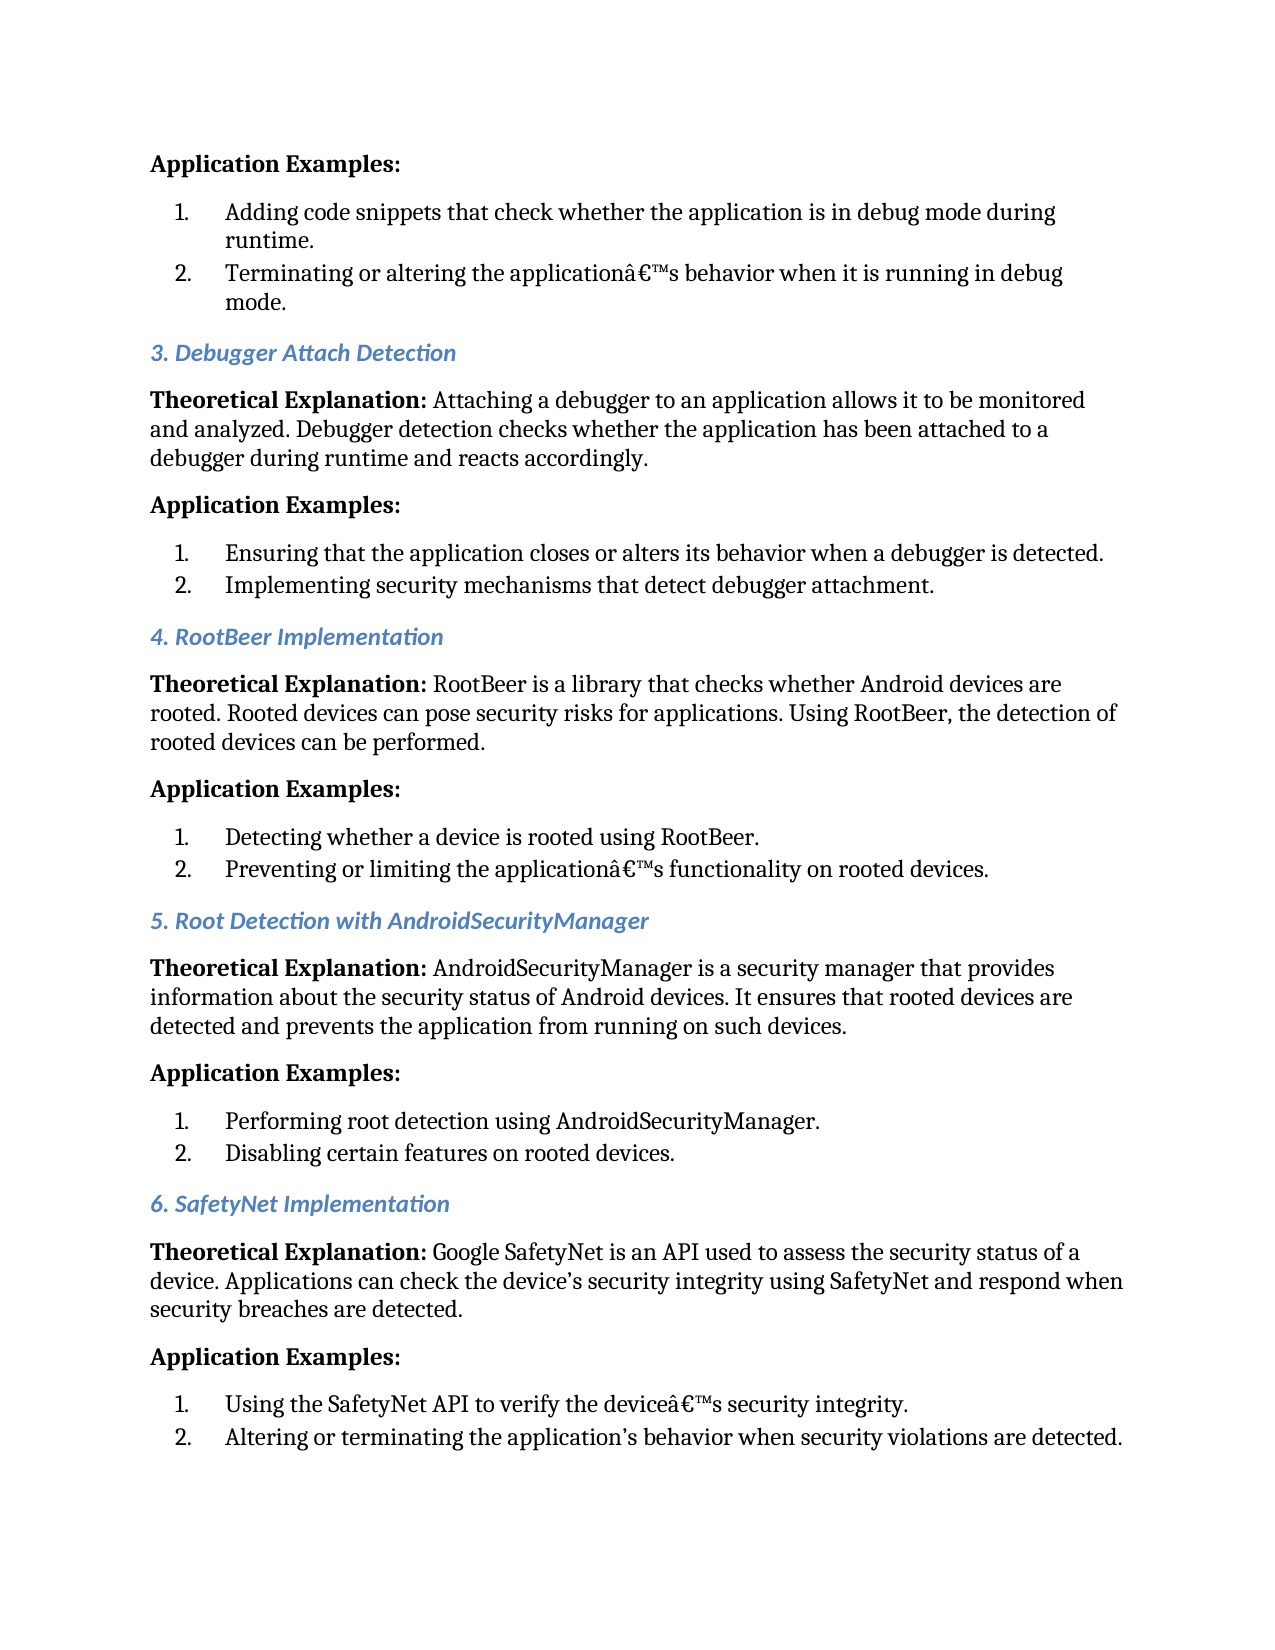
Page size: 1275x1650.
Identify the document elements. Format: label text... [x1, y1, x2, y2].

list Disabling certain features on rooted devices. [175, 1139, 1125, 1168]
list Adding code snippets that check whether the application is in debug mode during runtime. [175, 197, 1125, 255]
text Application Examples: [150, 1059, 1125, 1088]
text Application Examples: [150, 1343, 1125, 1372]
text Theoretical Explanation: Attaching a debugger to an application allows it to be monitored and analyzed. Debugger detection checks whether the application has been attached to a debugger during runtime and reacts accordingly. [150, 386, 1125, 473]
subtitle 3. Debugger Attach Detection [150, 337, 1125, 368]
text Application Examples: [150, 150, 1125, 179]
text Application Examples: [150, 491, 1125, 520]
text Theoretical Explanation: AndroidSecurityManager is a security manager that provides information about the security status of Android devices. It ensures that rooted devices are detected and prevents the application from running on such devices. [150, 954, 1125, 1040]
subtitle 6. SafetyNet Implementation [150, 1189, 1125, 1219]
list Detecting whether a device is rooted using RootBeer. [175, 823, 1125, 851]
subtitle 5. Root Detection with AndroidSecurityManager [150, 905, 1125, 935]
subtitle 4. RootBeer Implementation [150, 621, 1125, 651]
list Implementing security mechanisms that detect debugger attachment. [175, 571, 1125, 600]
list Ensuring that the application closes or alters its behavior when a debugger is detected. [175, 539, 1125, 568]
list Performing root detection using AndroidSecurityManager. [175, 1107, 1125, 1135]
list Altering or terminating the application’s behavior when security violations are detected. [175, 1423, 1125, 1452]
text Theoretical Explanation: Google SafetyNet is an API used to assess the security status of a device. Applications can check the device’s security integrity using SafetyNet and respond when security breaches are detected. [150, 1238, 1125, 1324]
text Application Examples: [150, 775, 1125, 804]
list Terminating or altering the applicationâ€™s behavior when it is running in debug mode. [175, 259, 1125, 316]
text Theoretical Explanation: RootBeer is a library that checks whether Android devices are rooted. Rooted devices can pose security risks for applications. Using RootBeer, the detection of rooted devices can be performed. [150, 670, 1125, 756]
list Using the SafetyNet API to verify the deviceâ€™s security integrity. [175, 1390, 1125, 1419]
list Preventing or limiting the applicationâ€™s functionality on rooted devices. [175, 855, 1125, 884]
